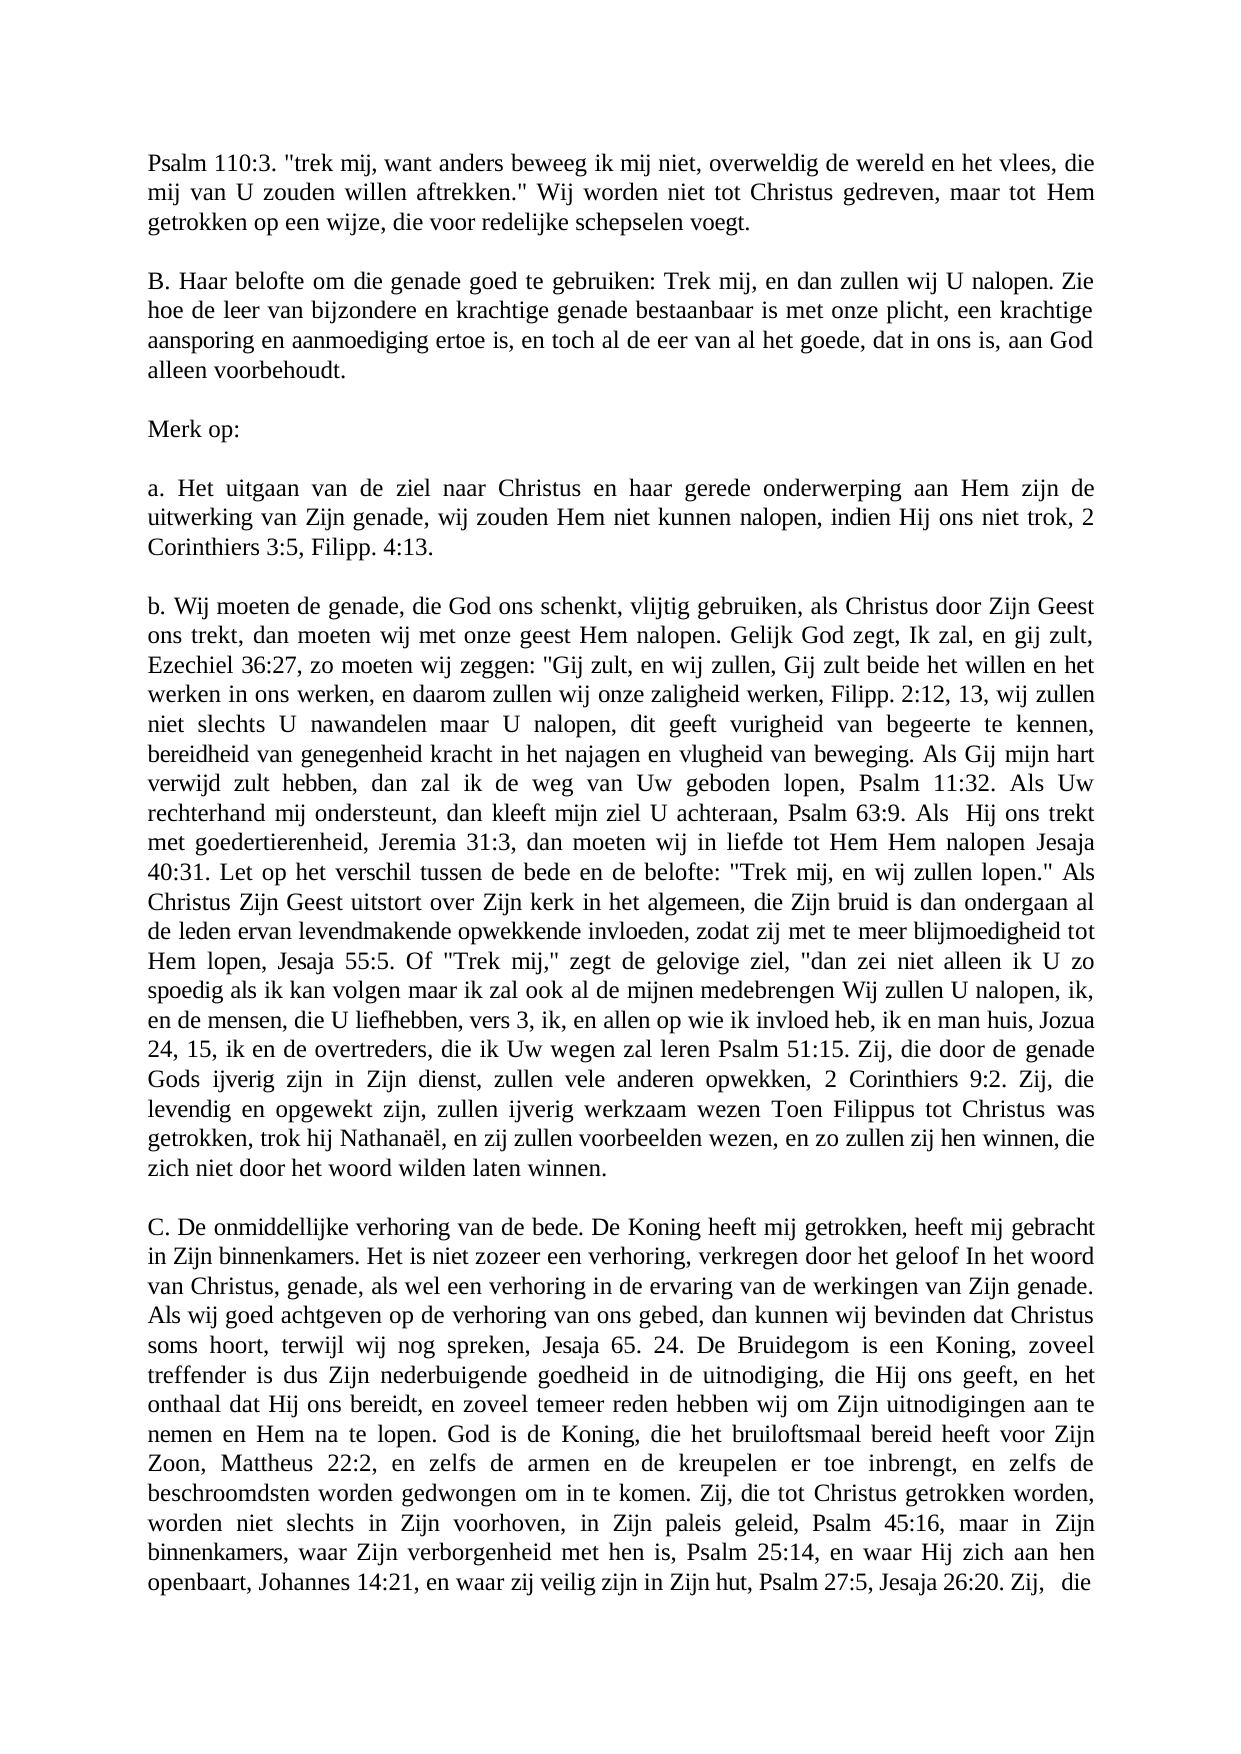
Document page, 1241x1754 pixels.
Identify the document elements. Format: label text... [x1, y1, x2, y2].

list Wij moeten de genade, die God ons schenkt, vlijtig gebruiken, als Christus door Zijn Geest ons trekt, dan moeten wij met onze geest Hem nalopen. Gelijk God zegt, Ik zal, en gij zult, Ezechiel 36:27, zo moeten wij zeggen: "Gij zult, en wij zullen, Gij zult beide het willen en het werken in ons werken, en daarom zullen wij onze zaligheid werken, Filipp. 2:12, 13, wij zullen niet slechts U nawandelen maar U nalopen, dit geeft vurigheid van begeerte te kennen, bereidheid van genegenheid kracht in het najagen en vlugheid van beweging. Als Gij mijn hart verwijd zult hebben, dan zal ik de weg van Uw geboden lopen, Psalm 11:32. Als Uw rechterhand mij ondersteunt, dan kleeft mijn ziel U achteraan, Psalm 63:9. Als Hij ons trekt met goedertierenheid, Jeremia 31:3, dan moeten wij in liefde tot Hem Hem nalopen Jesaja 40:31. Let op het verschil tussen de bede en de belofte: "Trek mij, en wij zullen lopen." Als Christus Zijn Geest uitstort over Zijn kerk in het algemeen, die Zijn bruid is dan ondergaan al de leden ervan levendmakende opwekkende invloeden, zodat zij met te meer blijmoedigheid tot Hem lopen, Jesaja 55:5. Of "Trek mij," zegt de gelovige ziel, "dan zei niet alleen ik U zo spoedig als ik kan volgen maar ik zal ook al de mijnen medebrengen Wij zullen U nalopen, ik, en de mensen, die U liefhebben, vers 3, ik, en allen op wie ik invloed heb, ik en man huis, Jozua 24, 15, ik en de overtreders, die ik Uw wegen zal leren Psalm 51:15. Zij, die door de genade Gods ijverig zijn in Zijn dienst, zullen vele anderen opwekken, 2 Corinthiers 9:2. Zij, die levendig en opgewekt zijn, zullen ijverig werkzaam wezen Toen Filippus tot Christus was getrokken, trok hij Nathanaël, en zij zullen voorbeelden wezen, en zo zullen zij hen winnen, die zich niet door het woord wilden laten winnen. [147, 591, 1095, 1182]
list Haar belofte om die genade goed te gebruiken: Trek mij, en dan zullen wij U nalopen. Zie hoe de leer van bijzondere en krachtige genade bestaanbaar is met onze plicht, een krachtige aansporing en aanmoediging ertoe is, en toch al de eer van al het goede, dat in ons is, aan God alleen voorbehoudt. [147, 266, 1094, 383]
list De onmiddellijke verhoring van de bede. De Koning heeft mij getrokken, heeft mij gebracht in Zijn binnenkamers. Het is niet zozeer een verhoring, verkregen door het geloof In het woord van Christus, genade, als wel een verhoring in de ervaring van de werkingen van Zijn genade. Als wij goed achtgeven op de verhoring van ons gebed, dan kunnen wij bevinden dat Christus soms hoort, terwijl wij nog spreken, Jesaja 65. 24. De Bruidegom is een Koning, zoveel treffender is dus Zijn nederbuigende goedheid in de uitnodiging, die Hij ons geeft, en het onthaal dat Hij ons bereidt, en zoveel temeer reden hebben wij om Zijn uitnodigingen aan te nemen en Hem na te lopen. God is de Koning, die het bruiloftsmaal bereid heeft voor Zijn Zoon, Mattheus 22:2, en zelfs de armen en de kreupelen er toe inbrengt, en zelfs de beschroomdsten worden gedwongen om in te komen. Zij, die tot Christus getrokken worden, worden niet slechts in Zijn voorhoven, in Zijn paleis geleid, Psalm 45:16, maar in Zijn binnenkamers, waar Zijn verborgenheid met hen is, Psalm 25:14, en waar Hij zich aan hen openbaart, Johannes 14:21, en waar zij veilig zijn in Zijn hut, Psalm 27:5, Jesaja 26:20. Zij, die [147, 1212, 1095, 1596]
text Merk op: [147, 414, 1107, 442]
list Het uitgaan van de ziel naar Christus en haar gerede onderwerping aan Hem zijn de uitwerking van Zijn genade, wij zouden Hem niet kunnen nalopen, indien Hij ons niet trok, 2 Corinthiers 3:5, Filipp. 4:13. [147, 473, 1096, 561]
text Psalm 110:3. "trek mij, want anders beweeg ik mij niet, overweldig de wereld en het vlees, die mij van U zouden willen aftrekken." Wij worden niet tot Christus gedreven, maar tot Hem getrokken op een wijze, die voor redelijke schepselen voegt. [147, 148, 1095, 236]
